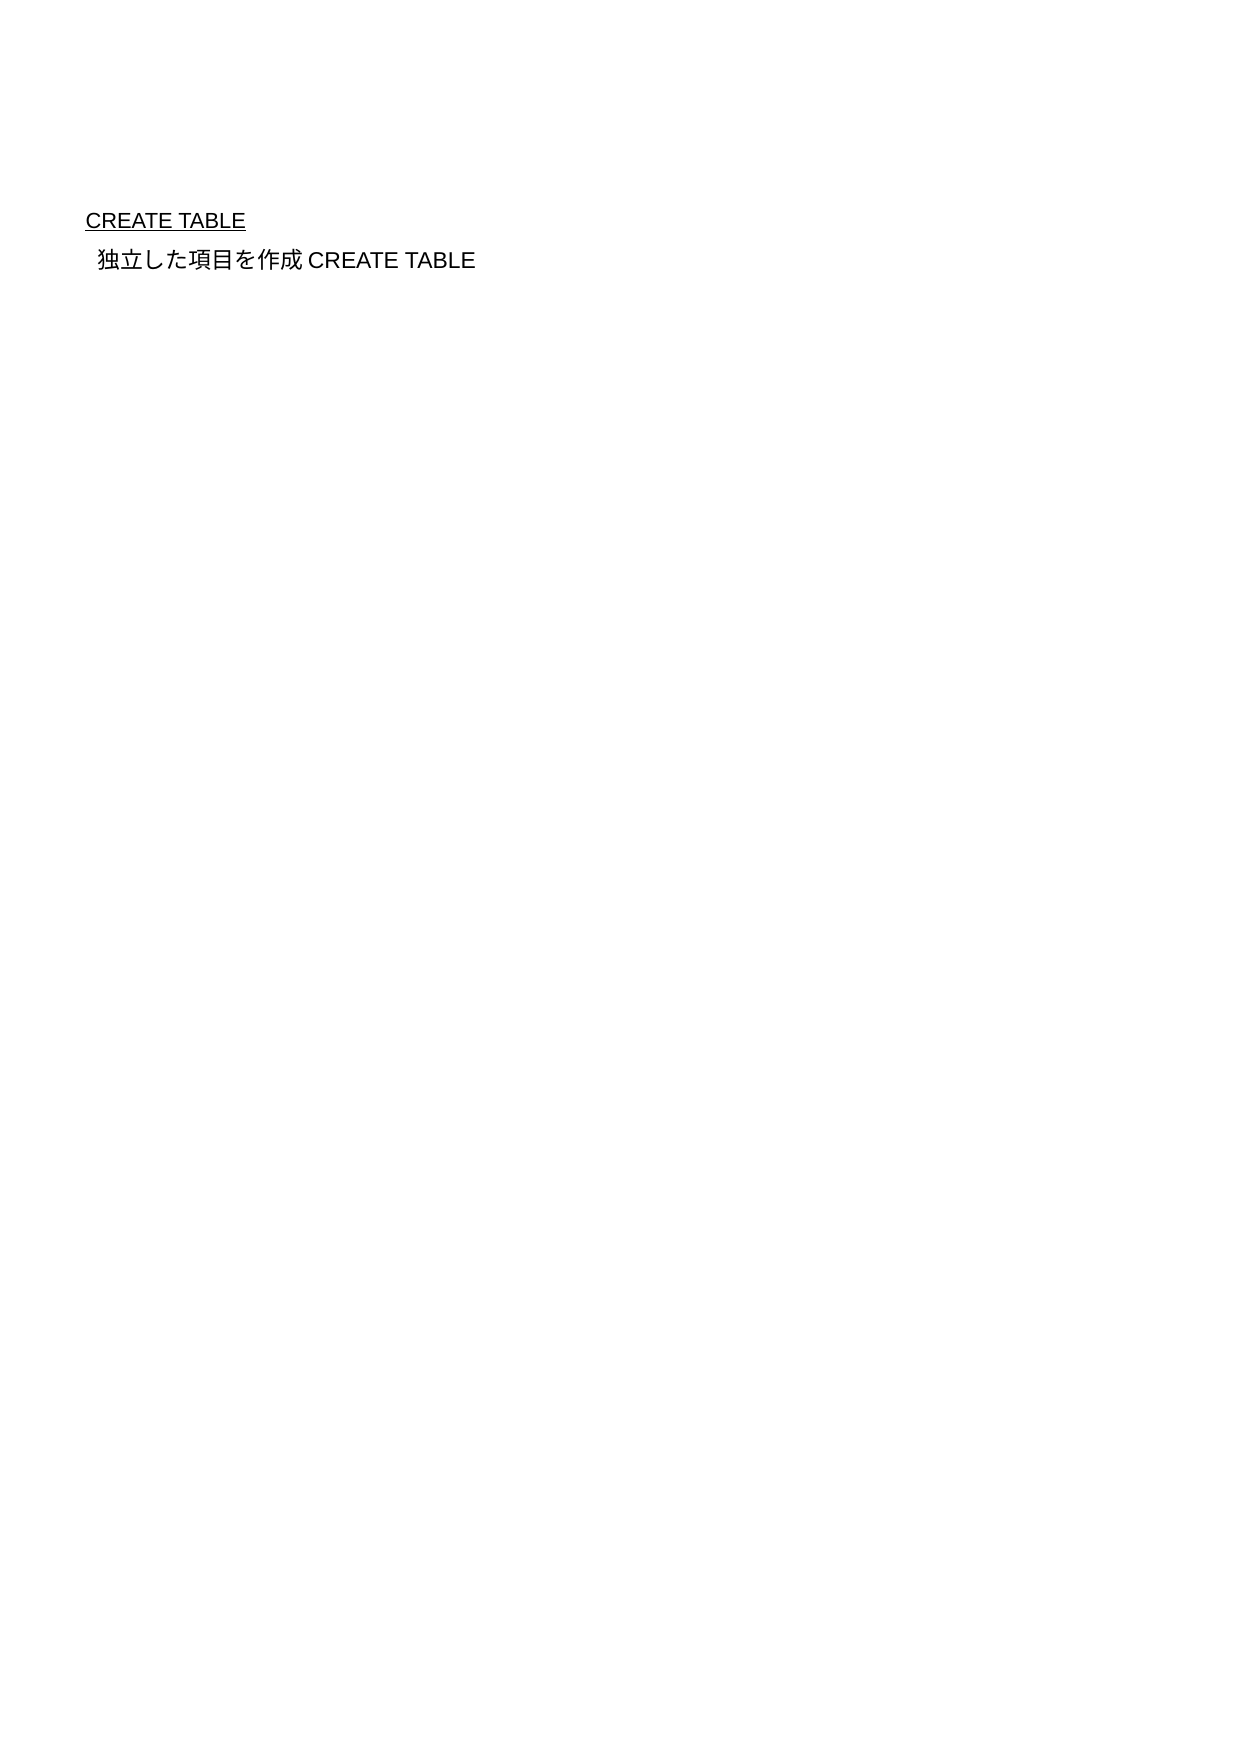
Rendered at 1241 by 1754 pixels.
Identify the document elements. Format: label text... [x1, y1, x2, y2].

subtitle CREATE TABLE [85, 202, 1155, 239]
text 独立した項目を作成CREATE TABLE [97, 239, 1165, 277]
